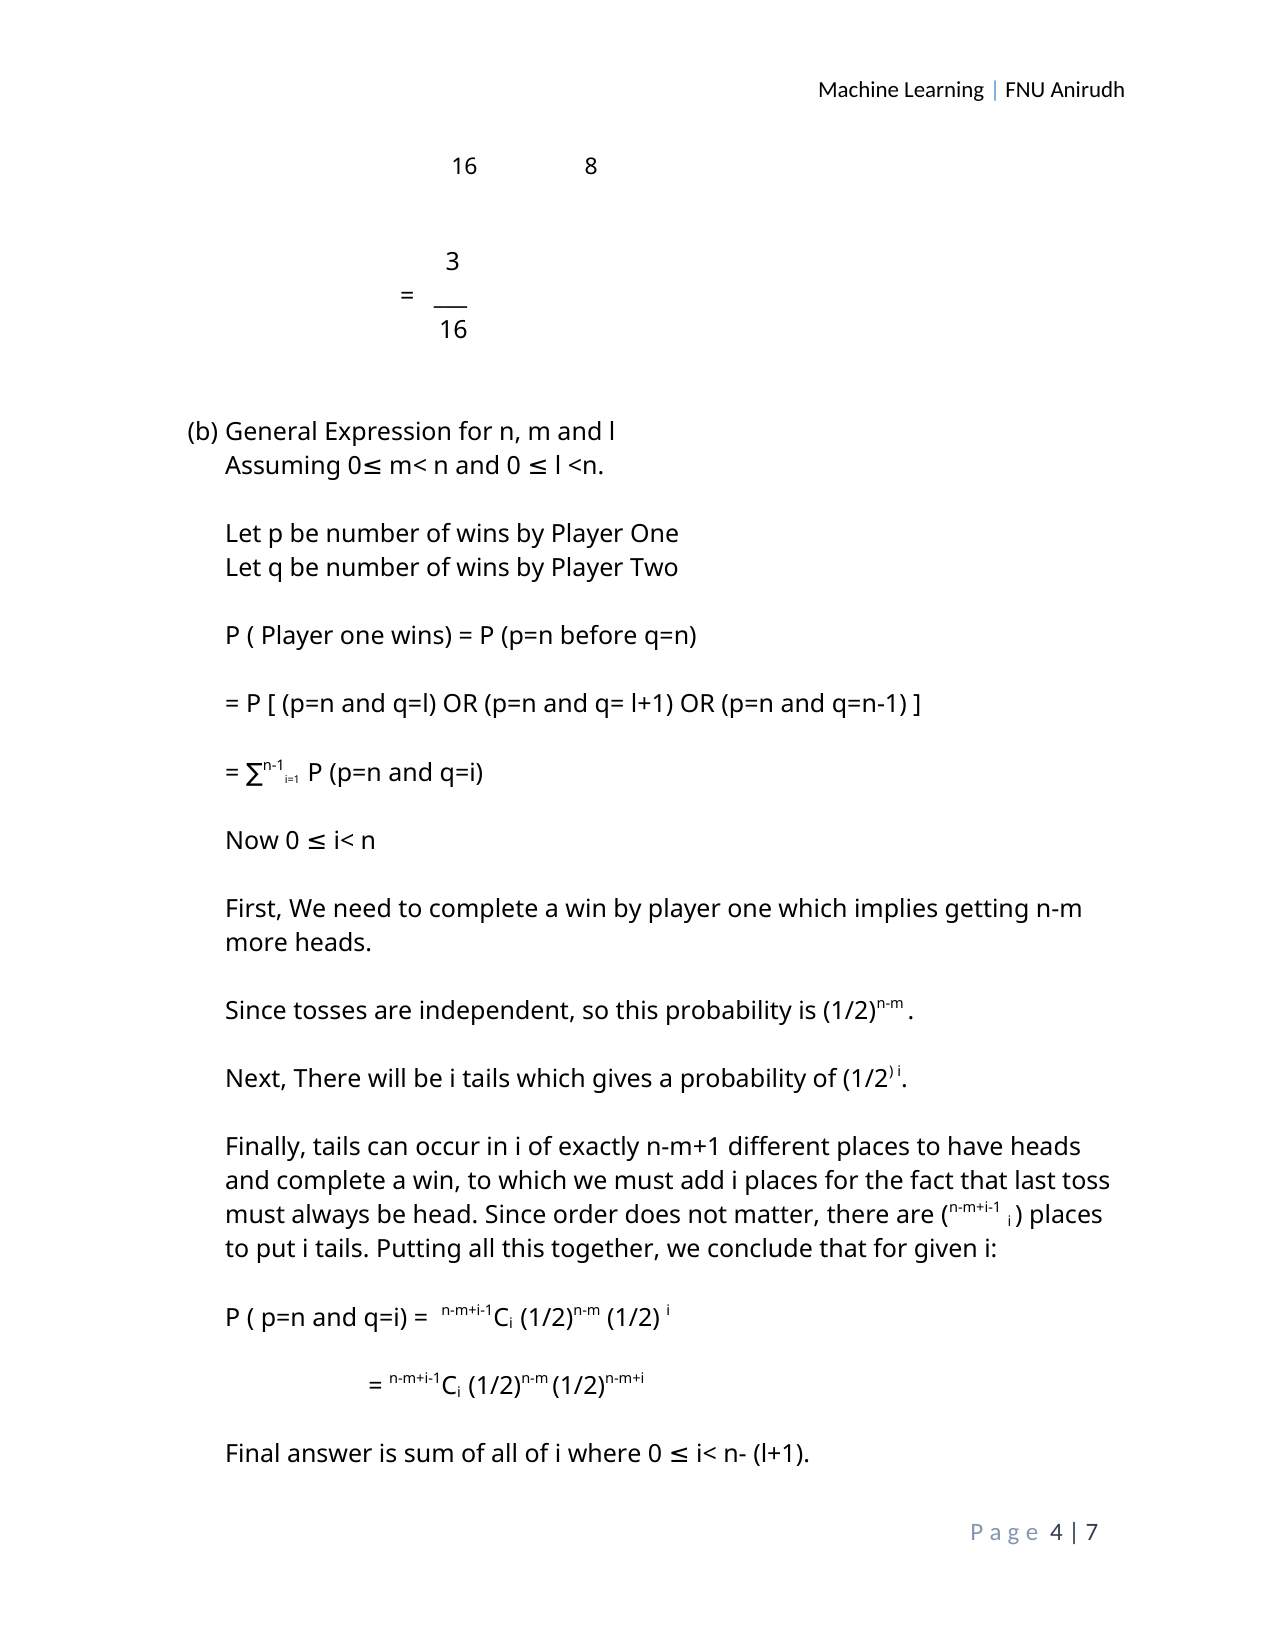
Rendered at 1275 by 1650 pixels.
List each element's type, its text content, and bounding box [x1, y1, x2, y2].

list Let q be number of wins by Player Two [225, 550, 1125, 584]
list First, We need to complete a win by player one which implies getting n-m more heads. [225, 891, 1125, 959]
list General Expression for n, m and l [187, 414, 1125, 448]
list Next, There will be i tails which gives a probability of (1/2) i. [225, 1061, 1125, 1095]
list Now 0 ≤ i< n [225, 822, 1125, 856]
list Let p be number of wins by Player One [225, 516, 1125, 550]
list Since tosses are independent, so this probability is (1/2)n-m . [225, 993, 1125, 1027]
list 16 8 [225, 150, 1125, 181]
list = n-m+i-1Ci (1/2)n-m (1/2)n-m+i [225, 1367, 1125, 1401]
list Assuming 0≤ m< n and 0 ≤ l <n. [225, 448, 1125, 482]
list P ( p=n and q=i) = n-m+i-1Ci (1/2)n-m (1/2) i [225, 1299, 1125, 1333]
list 3 [225, 243, 1125, 277]
list 16 [225, 311, 1125, 346]
list Finally, tails can occur in i of exactly n-m+1 different places to have heads and complete a win, to which we must add i places for the fact that last toss must always be head. Since order does not matter, there are (n-m+i-1 i ) places to put i tails. Putting all this together, we conclude that for given i: [225, 1129, 1125, 1265]
list = P [ (p=n and q=l) OR (p=n and q= l+1) OR (p=n and q=n-1) ] [225, 686, 1125, 720]
list = ___ [225, 277, 1125, 311]
list = ∑n-1i=1 P (p=n and q=i) [225, 754, 1125, 788]
list Final answer is sum of all of i where 0 ≤ i< n- (l+1). [225, 1436, 1125, 1469]
list P ( Player one wins) = P (p=n before q=n) [225, 618, 1125, 652]
